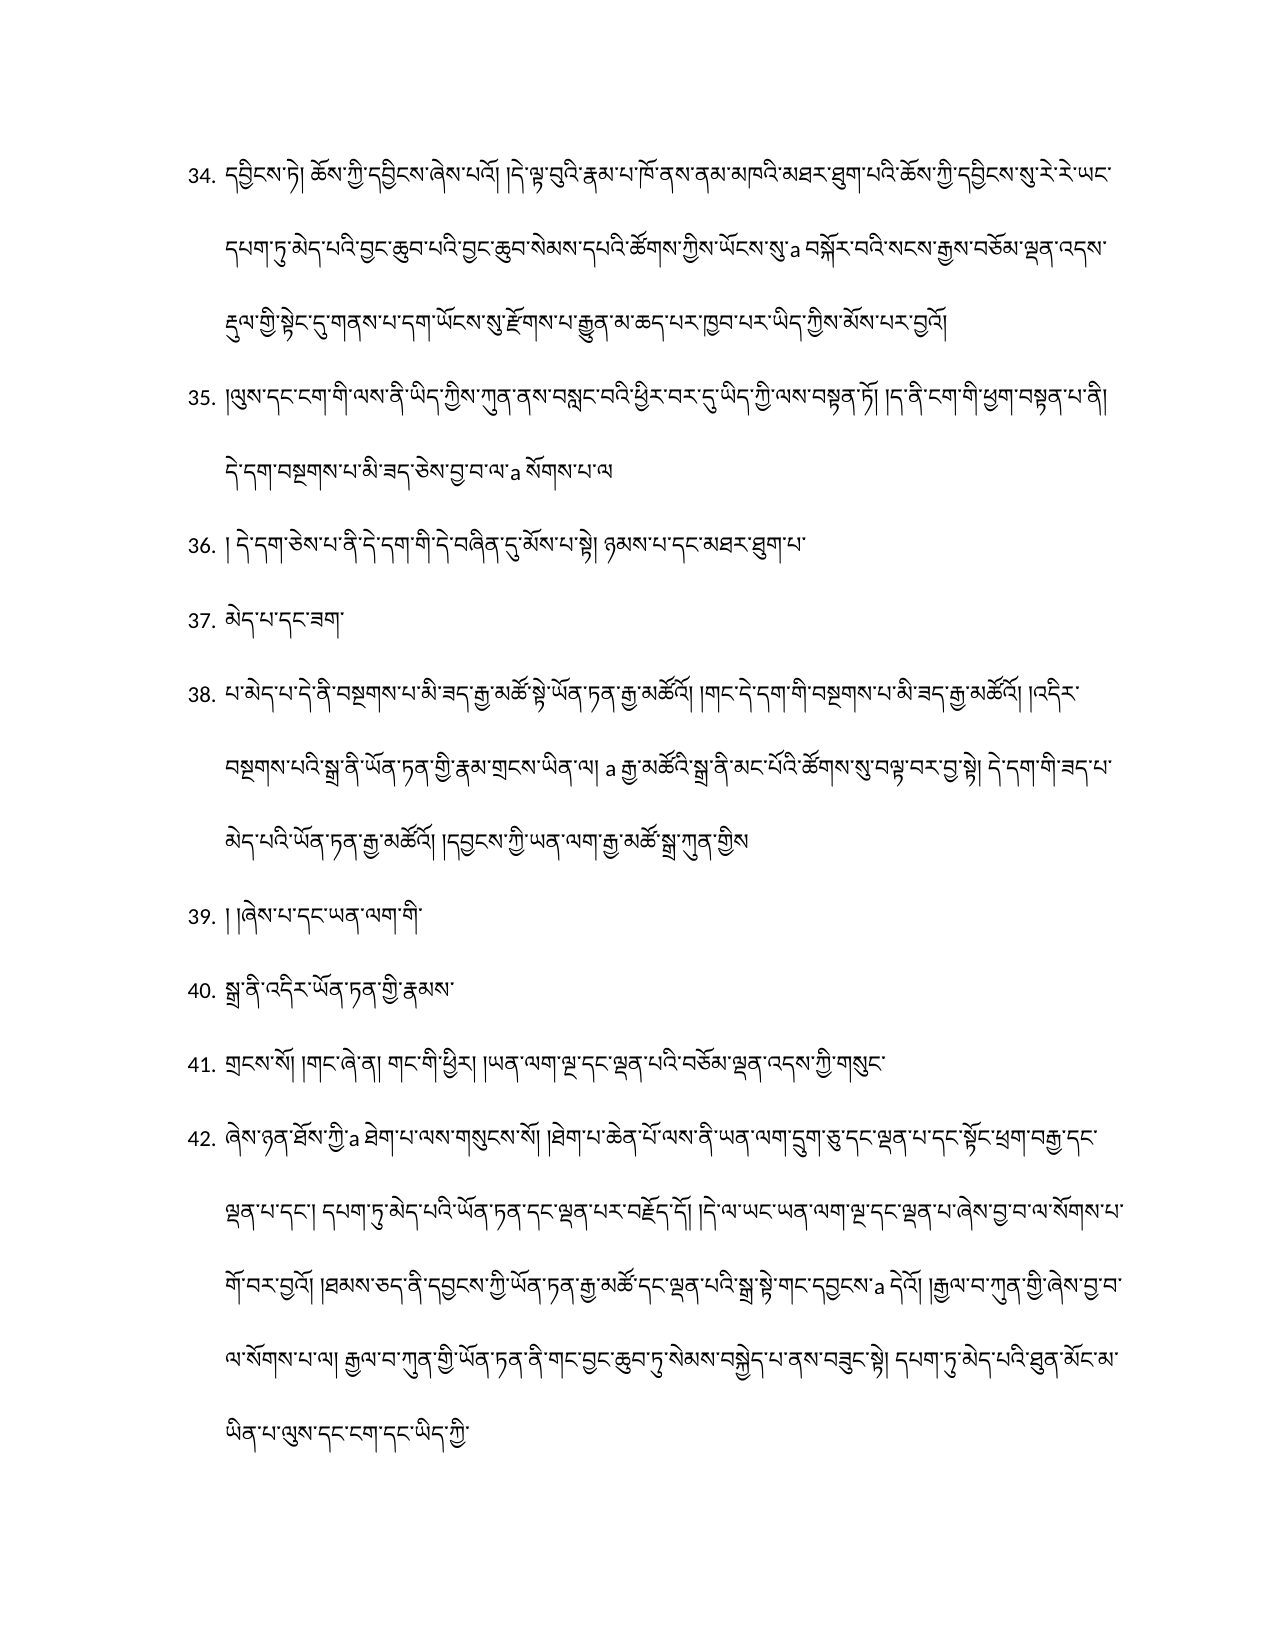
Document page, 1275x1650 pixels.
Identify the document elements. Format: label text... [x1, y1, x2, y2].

list མེད་པ་དང་ཟག་ [187, 594, 1125, 659]
list ། དེ་དག་ཅེས་པ་ནི་དེ་དག་གི་དེ་བཞིན་དུ་མོས་པ་སྟེ། ཉམས་པ་དང་མཐར་ཐུག་པ་ [187, 520, 1125, 585]
list ཞེས་ཉན་ཐོས་ཀྱི་aཐེག་པ་ལས་གསུངས་སོ། །ཐེག་པ་ཆེན་པོ་ལས་ནི་ཡན་ལག་དྲུག་ཅུ་དང་ལྡན་པ་དང་སྟོང་ཕྲག་བརྒྱ་དང་ལྡན་པ་དང༌། དཔག་ཏུ་མེད་པའི་ཡོན་ཏན་དང་ལྡན་པར་བརྗོད་དོ། །དེ་ལ་ཡང་ཡན་ལག་ལྔ་དང་ལྡན་པ་ཞེས་བྱ་བ་ལ་སོགས་པ་གོ་བར་བྱའོ། །ཐམས་ཅད་ནི་དབྱངས་ཀྱི་ཡོན་ཏན་རྒྱ་མཚོ་དང་ལྡན་པའི་སྒྲ་སྟེ་གང་དབྱངས་aདེའོ། །རྒྱལ་བ་ཀུན་གྱི་ཞེས་བྱ་བ་ལ་སོགས་པ་ལ། རྒྱལ་བ་ཀུན་གྱི་ཡོན་ཏན་ནི་གང་བྱང་ཆུབ་ཏུ་སེམས་བསྐྱེད་པ་ནས་བཟུང་སྟེ། དཔག་ཏུ་མེད་པའི་ཐུན་མོང་མ་ཡིན་པ་ལུས་དང་ངག་དང་ཡིད་ཀྱི་ [187, 1113, 1125, 1473]
list ། །ཞེས་པ་དང་ཡན་ལག་གི་ [187, 891, 1125, 955]
list གྲངས་སོ། །གང་ཞེ་ན། གང་གི་ཕྱིར། །ཡན་ལག་ལྔ་དང་ལྡན་པའི་བཅོམ་ལྡན་འདས་ཀྱི་གསུང་ [187, 1039, 1125, 1103]
list སྒྲ་ནི་འདིར་ཡོན་ཏན་གྱི་རྣམས་ [187, 965, 1125, 1029]
list པ་མེད་པ་དེ་ནི་བསྔགས་པ་མི་ཟད་རྒྱ་མཚོ་སྟེ་ཡོན་ཏན་རྒྱ་མཚོའོ། །གང་དེ་དག་གི་བསྔགས་པ་མི་ཟད་རྒྱ་མཚོའོ། །འདིར་བསྔགས་པའི་སྒྲ་ནི་ཡོན་ཏན་གྱི་རྣམ་གྲངས་ཡིན་ལ། aརྒྱ་མཚོའི་སྒྲ་ནི་མང་པོའི་ཚོགས་སུ་བལྟ་བར་བྱ་སྟེ། དེ་དག་གི་ཟད་པ་མེད་པའི་ཡོན་ཏན་རྒྱ་མཚོའོ། །དབྱངས་ཀྱི་ཡན་ལག་རྒྱ་མཚོ་སྒྲ་ཀུན་གྱིས [187, 668, 1125, 881]
list དབྱིངས་ཏེ། ཆོས་ཀྱི་དབྱིངས་ཞེས་པའོ། །དེ་ལྟ་བུའི་རྣམ་པ་ཁོ་ནས་ནམ་མཁའི་མཐར་ཐུག་པའི་ཆོས་ཀྱི་དབྱིངས་སུ་རེ་རེ་ཡང་དཔག་ཏུ་མེད་པའི་བྱང་ཆུབ་པའི་བྱང་ཆུབ་སེམས་དཔའི་ཚོགས་ཀྱིས་ཡོངས་སུ་aབསྐོར་བའི་སངས་རྒྱས་བཅོམ་ལྡན་འདས་རྡུལ་གྱི་སྟེང་དུ་གནས་པ་དག་ཡོངས་སུ་རྫོགས་པ་རྒྱུན་མ་ཆད་པར་ཁྱབ་པར་ཡིད་ཀྱིས་མོས་པར་བྱའོ། [187, 150, 1125, 363]
list །ལུས་དང་ངག་གི་ལས་ནི་ཡིད་ཀྱིས་ཀུན་ནས་བསླང་བའི་ཕྱིར་བར་དུ་ཡིད་ཀྱི་ལས་བསྟན་ཏོ། །ད་ནི་ངག་གི་ཕྱག་བསྟན་པ་ནི། དེ་དག་བསྔགས་པ་མི་ཟད་ཅེས་བྱ་བ་ལ་aསོགས་པ་ལ [187, 372, 1125, 511]
